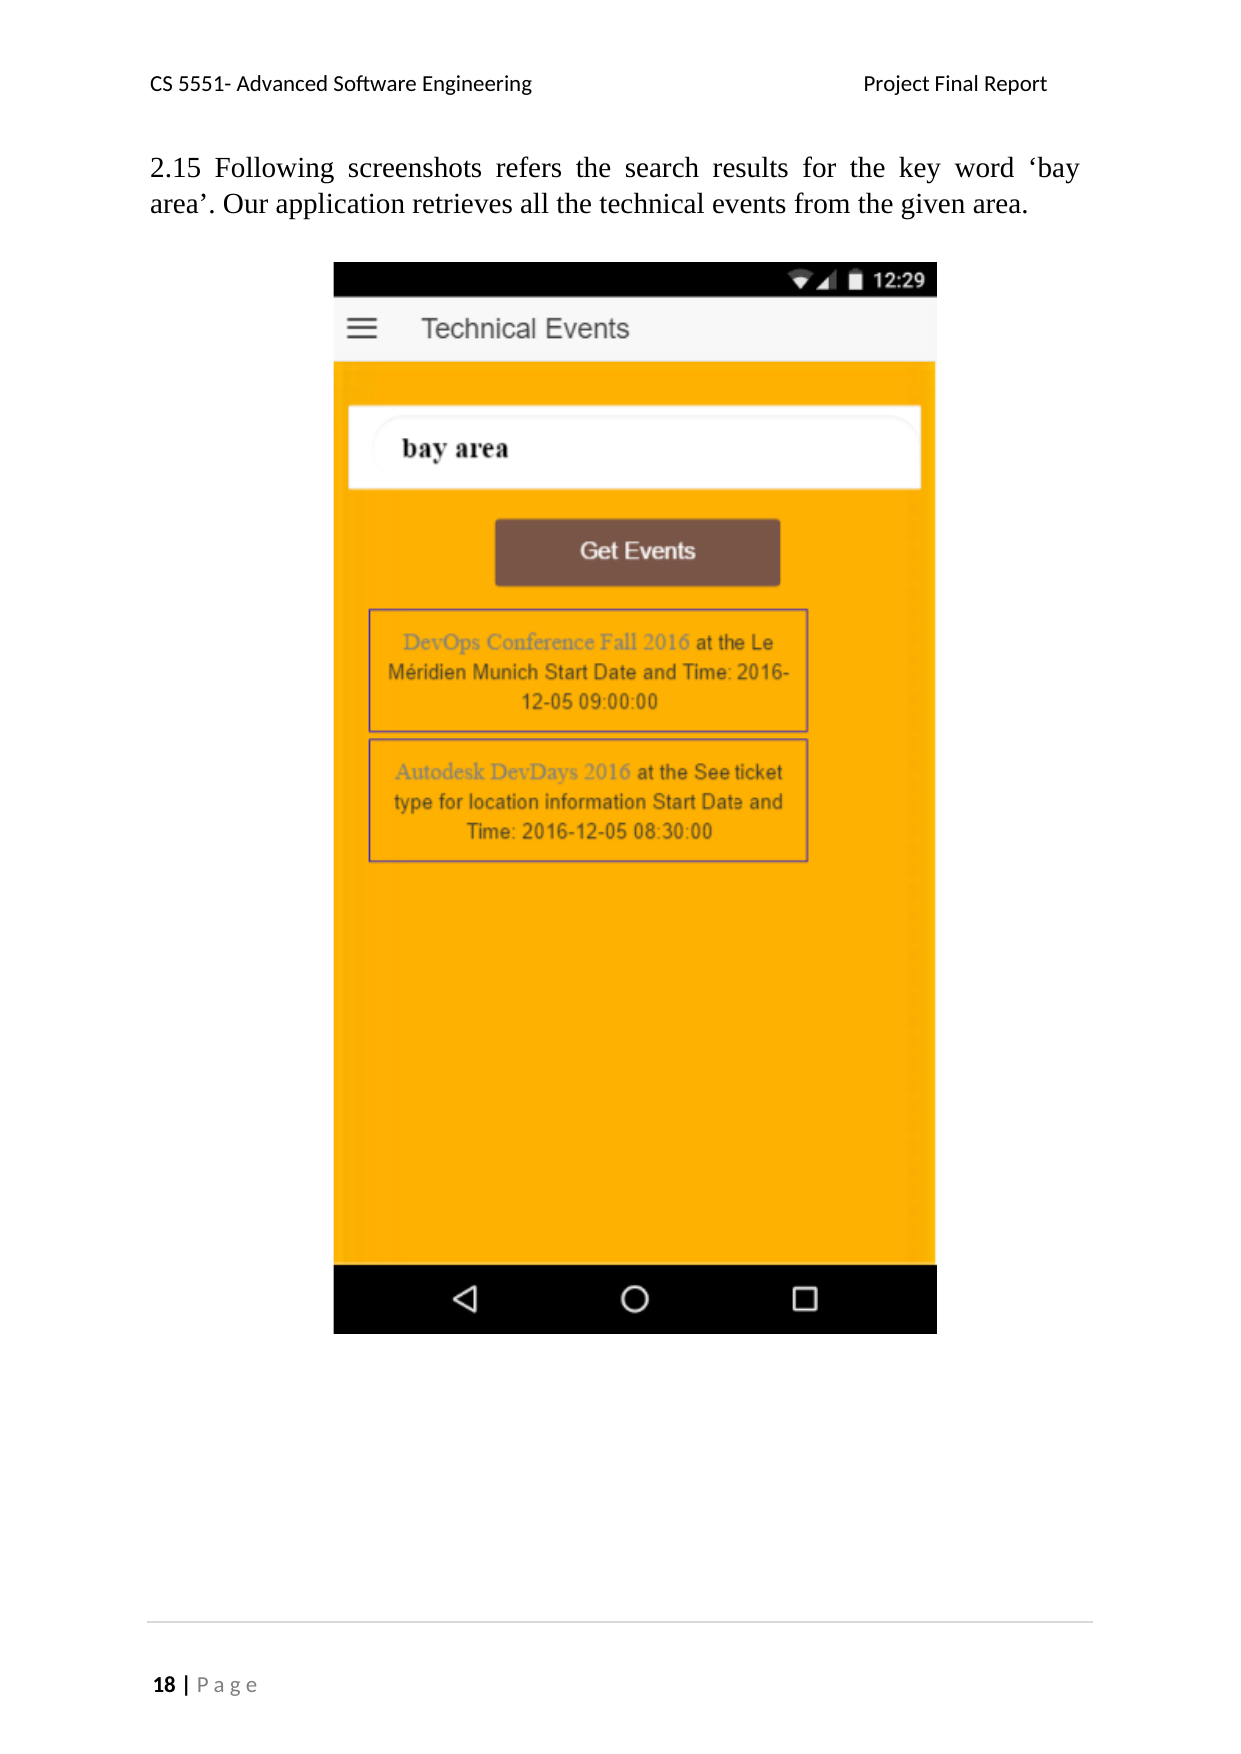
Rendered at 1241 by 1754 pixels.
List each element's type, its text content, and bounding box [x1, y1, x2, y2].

picture [333, 262, 937, 1334]
text 2.15 Following screenshots refers the search results for the key word ‘bay area’. Our application retrieves all the technical events from the given area. [150, 150, 1081, 220]
